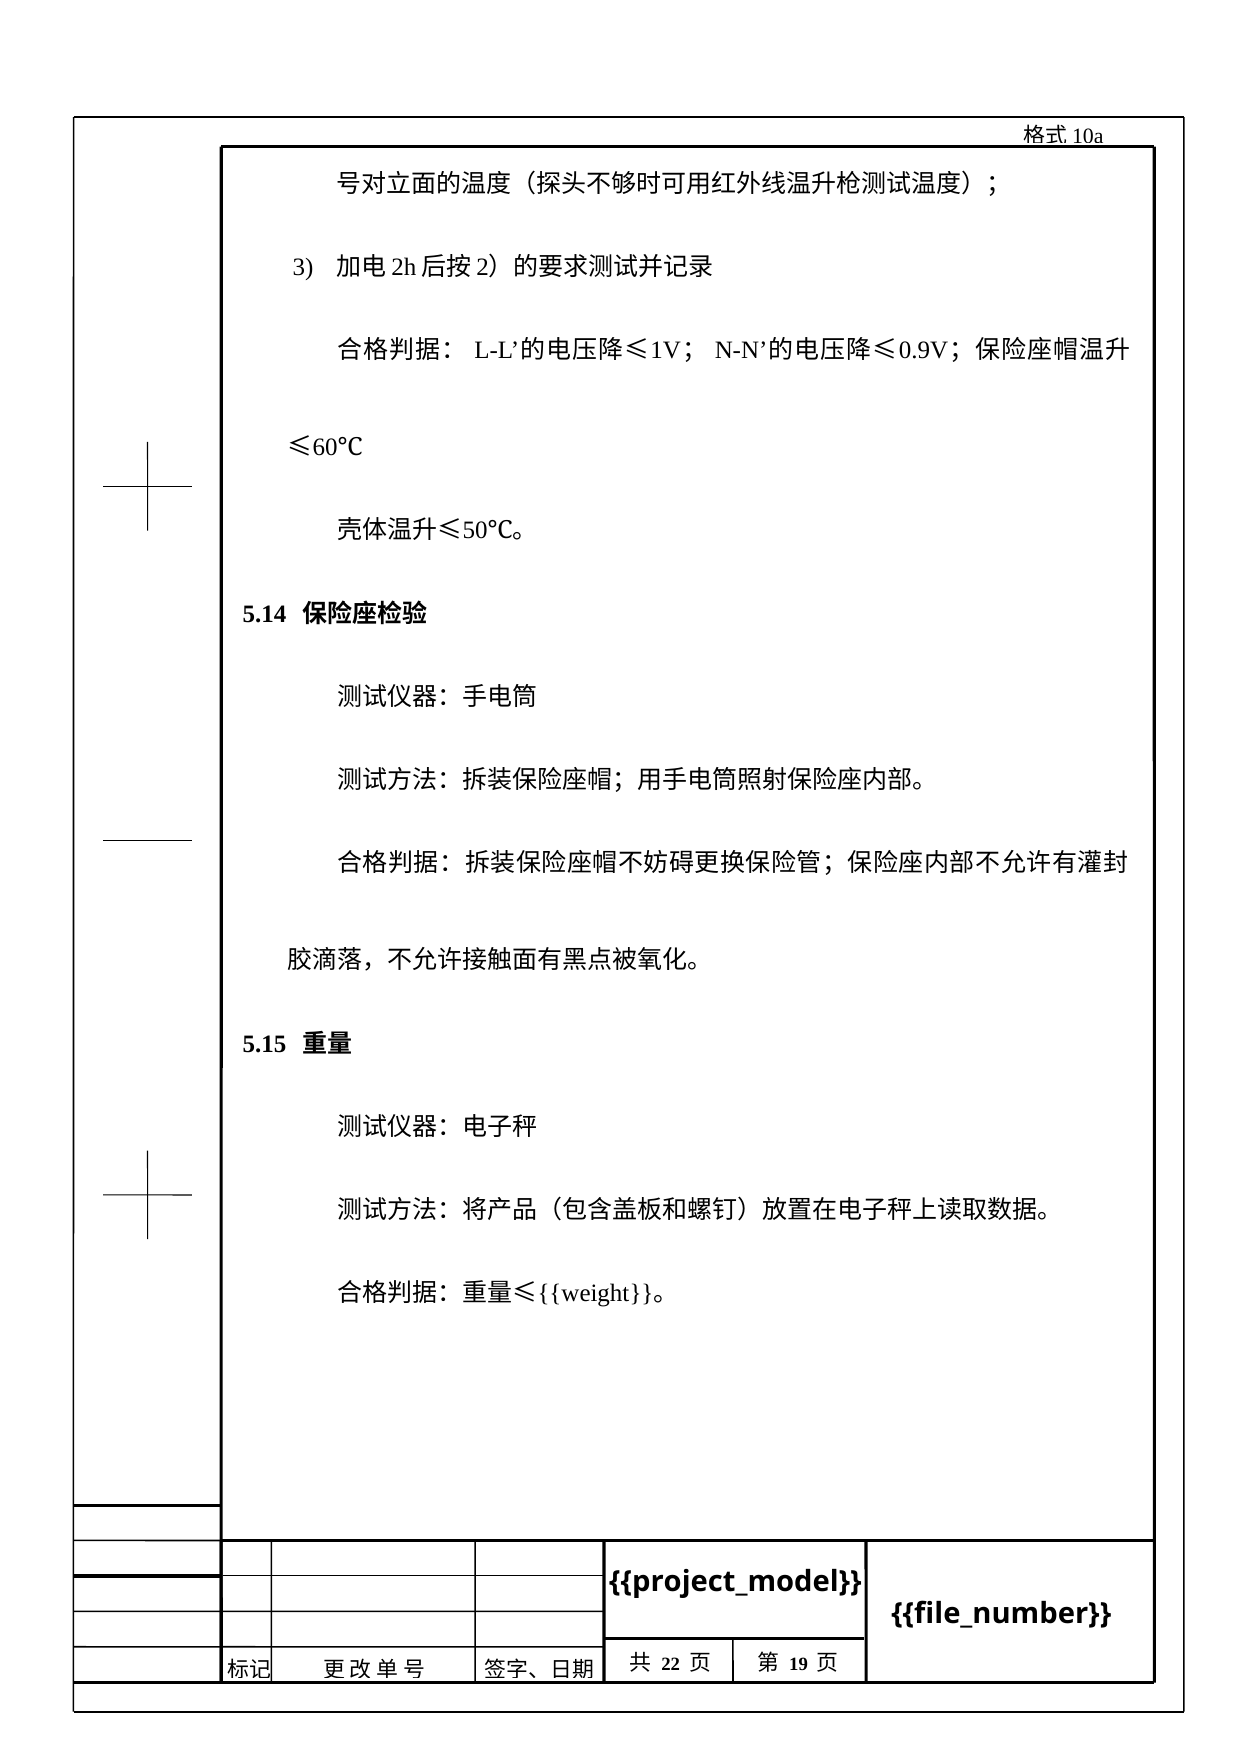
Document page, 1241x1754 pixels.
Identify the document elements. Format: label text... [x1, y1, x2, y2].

list 加电后立即测试并记录L-L’、N-N’的电压值，测试记录保险座帽和批次号对立面的温度（探头不够时可用红外线温升枪测试温度）； [292, 149, 1130, 214]
text 测试仪器：手电筒 [287, 662, 1130, 727]
list 加电2h后按2）的要求测试并记录 [292, 232, 1130, 297]
text 测试方法：拆装保险座帽；用手电筒照射保险座内部。 [287, 745, 1130, 810]
subtitle 保险座检验 [242, 579, 1130, 644]
text 测试方法：将产品（包含盖板和螺钉）放置在电子秤上读取数据。 [287, 1175, 1130, 1240]
text 壳体温升≤50℃。 [287, 496, 1130, 561]
text 合格判据：拆装保险座帽不妨碍更换保险管；保险座内部不允许有灌封胶滴落，不允许接触面有黑点被氧化。 [287, 828, 1130, 991]
subtitle 重量 [242, 1009, 1130, 1074]
text 合格判据：重量≤{{weight}}。 [287, 1258, 1130, 1323]
text 合格判据： L-L’的电压降≤1V； N-N’的电压降≤0.9V；保险座帽温升≤60℃ [287, 315, 1130, 477]
text 测试仪器：电子秤 [287, 1092, 1130, 1157]
